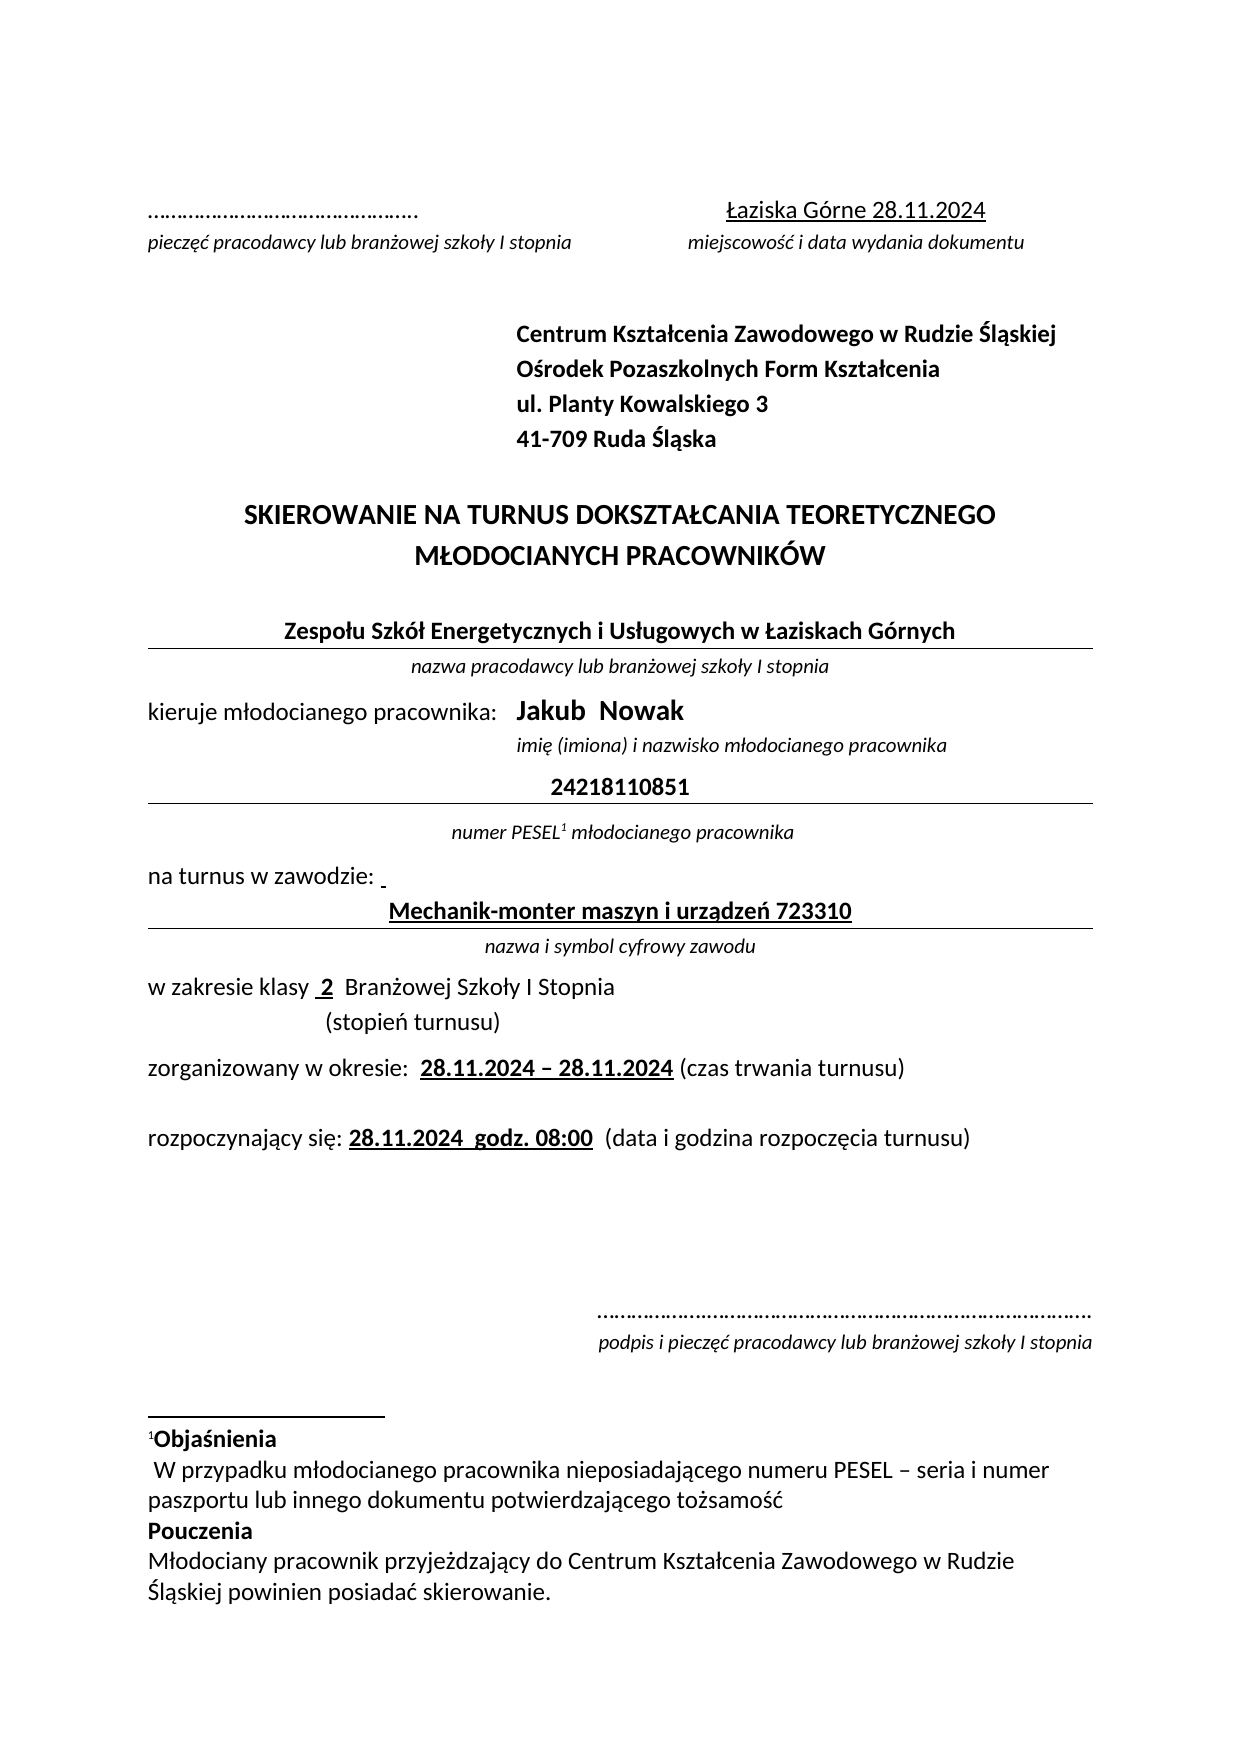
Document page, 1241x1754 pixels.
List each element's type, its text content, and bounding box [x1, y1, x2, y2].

text zorganizowany w okresie: 28.11.2024 – 28.11.2024 (czas trwania turnusu) [148, 1052, 1093, 1083]
text Ośrodek Pozaszkolnych Form Kształcenia [443, 353, 1093, 384]
text nazwa i symbol cyfrowy zawodu [148, 933, 1093, 959]
text (stopień turnusu) [148, 1006, 1093, 1037]
text Centrum Kształcenia Zawodowego w Rudzie Śląskiej [516, 318, 1093, 349]
text ul. Planty Kowalskiego 3 [443, 388, 1093, 419]
text Zespołu Szkół Energetycznych i Usługowych w Łaziskach Górnych [148, 615, 1093, 648]
text rozpoczynający się: 28.11.2024 godz. 08:00 (data i godzina rozpoczęcia turnusu) [148, 1122, 1093, 1153]
text kieruje młodocianego pracownika: Jakub Nowak [148, 692, 1093, 727]
table_header ……………………………………….. pieczęć pracodawcy lub branżowej szkoły I stopnia [136, 195, 616, 293]
subtitle SKIEROWANIE NA TURNUS DOKSZTAŁCANIA TEORETYCZNEGO MŁODOCIANYCH PRACOWNIKÓW [148, 496, 1093, 572]
text 41-709 Ruda Śląska [443, 423, 1093, 454]
text imię (imiona) i nazwisko młodocianego pracownika [443, 732, 1093, 758]
text ……………….…………………………………………………………. [148, 1294, 1093, 1325]
text Mechanik-monter maszyn i urządzeń 723310 [148, 895, 1093, 928]
text podpis i pieczęć pracodawcy lub branżowej szkoły I stopnia [148, 1329, 1093, 1355]
table_header Łaziska Górne 28.11.2024 miejscowość i data wydania dokumentu [616, 195, 1096, 293]
text w zakresie klasy 2 Branżowej Szkoły I Stopnia [148, 971, 1093, 1002]
text na turnus w zawodzie: [148, 860, 1093, 891]
text nazwa pracodawcy lub branżowej szkoły I stopnia [148, 653, 1093, 679]
text 24218110851 [148, 771, 1093, 803]
text numer PESEL młodocianego pracownika [148, 819, 1093, 845]
